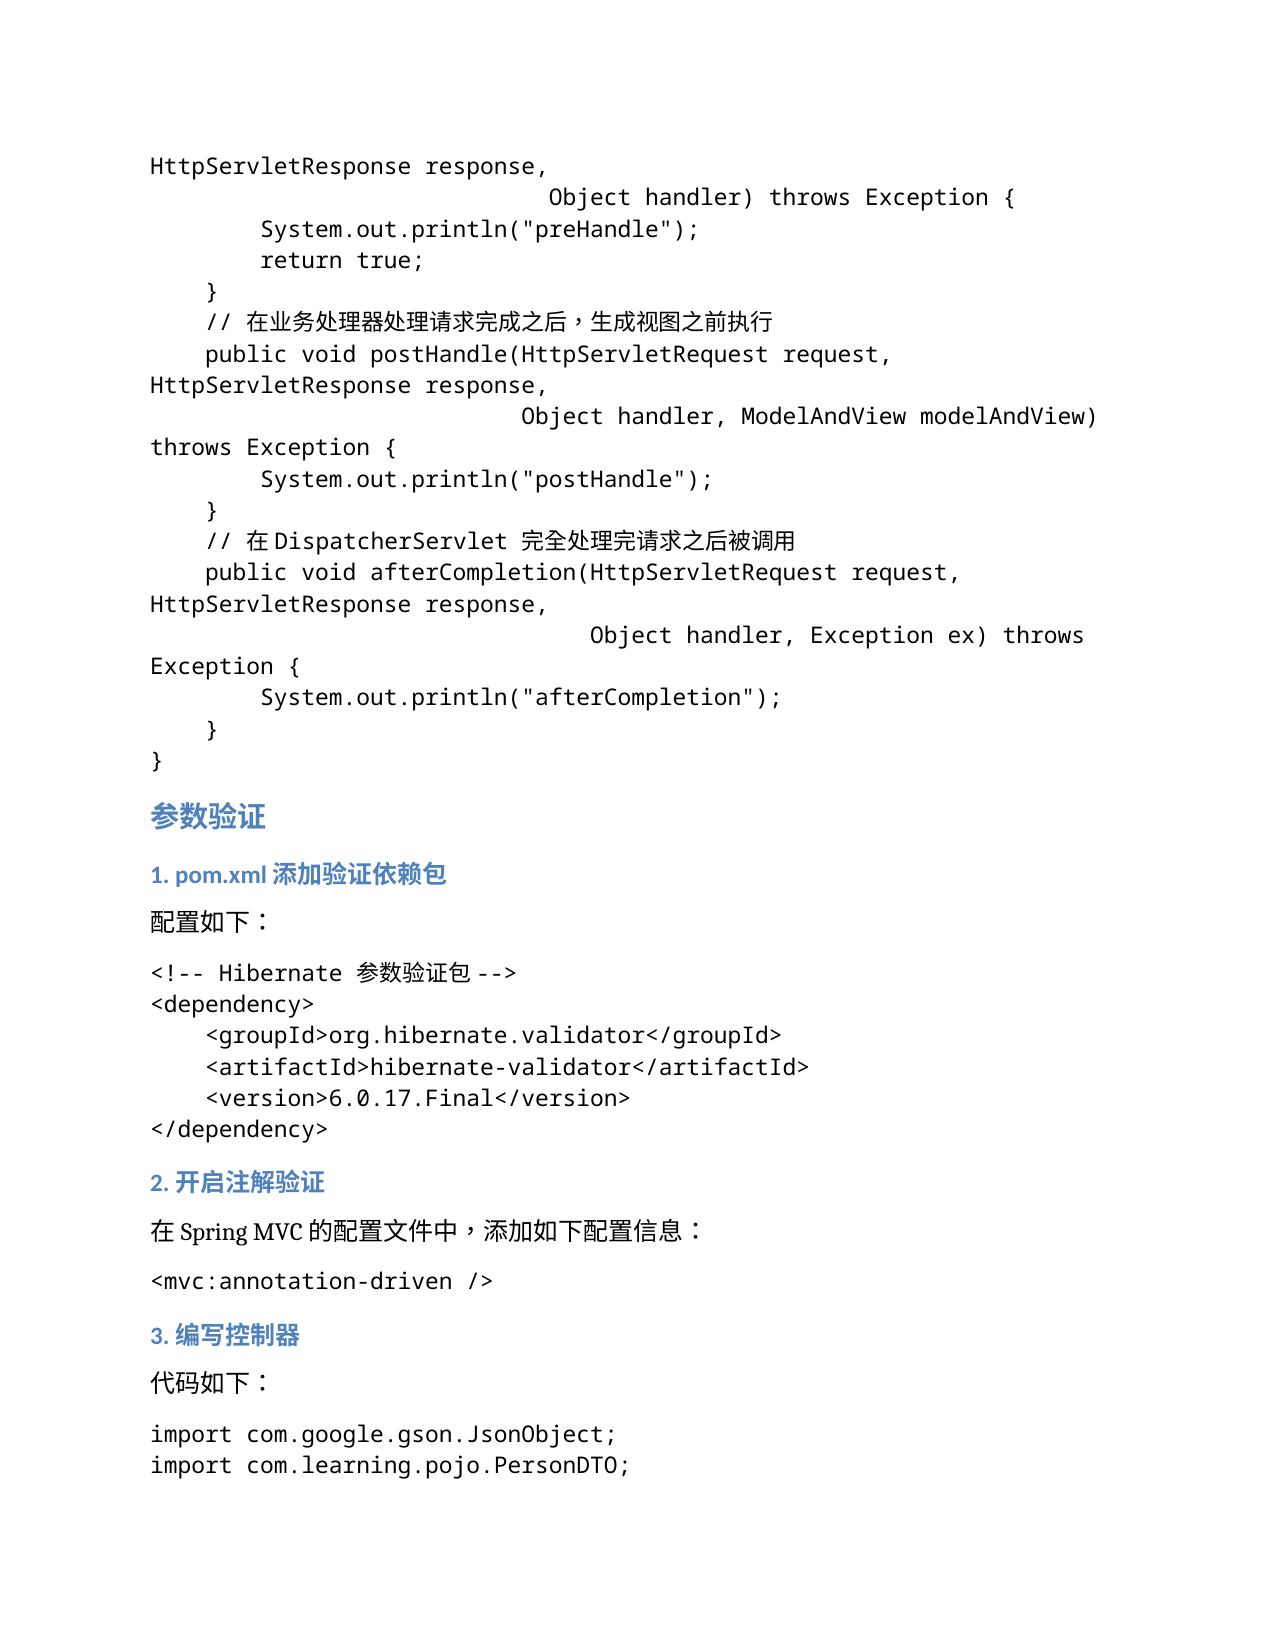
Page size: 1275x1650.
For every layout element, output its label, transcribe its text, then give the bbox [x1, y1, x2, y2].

subtitle 1. pom.xml 添加验证依赖包 [150, 856, 1125, 890]
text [150, 150, 1125, 775]
text 代码如下： [150, 1370, 1125, 1399]
subtitle 2. 开启注解验证 [150, 1165, 1125, 1199]
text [150, 1418, 1125, 1480]
text <mvc:annotation-driven /> [150, 1265, 1125, 1297]
text <!-- Hibernate 参数验证包 --> <dependency> <groupId>org.hibernate.validator</groupId> <artifactId>hibernate-validator</artifactId> <version>6.0.17.Final</version> </dependency> [150, 957, 1125, 1144]
text 在 Spring MVC 的配置文件中，添加如下配置信息： [150, 1218, 1125, 1247]
text 配置如下： [150, 909, 1125, 938]
subtitle 3. 编写控制器 [150, 1317, 1125, 1351]
subtitle 参数验证 [150, 796, 1125, 836]
